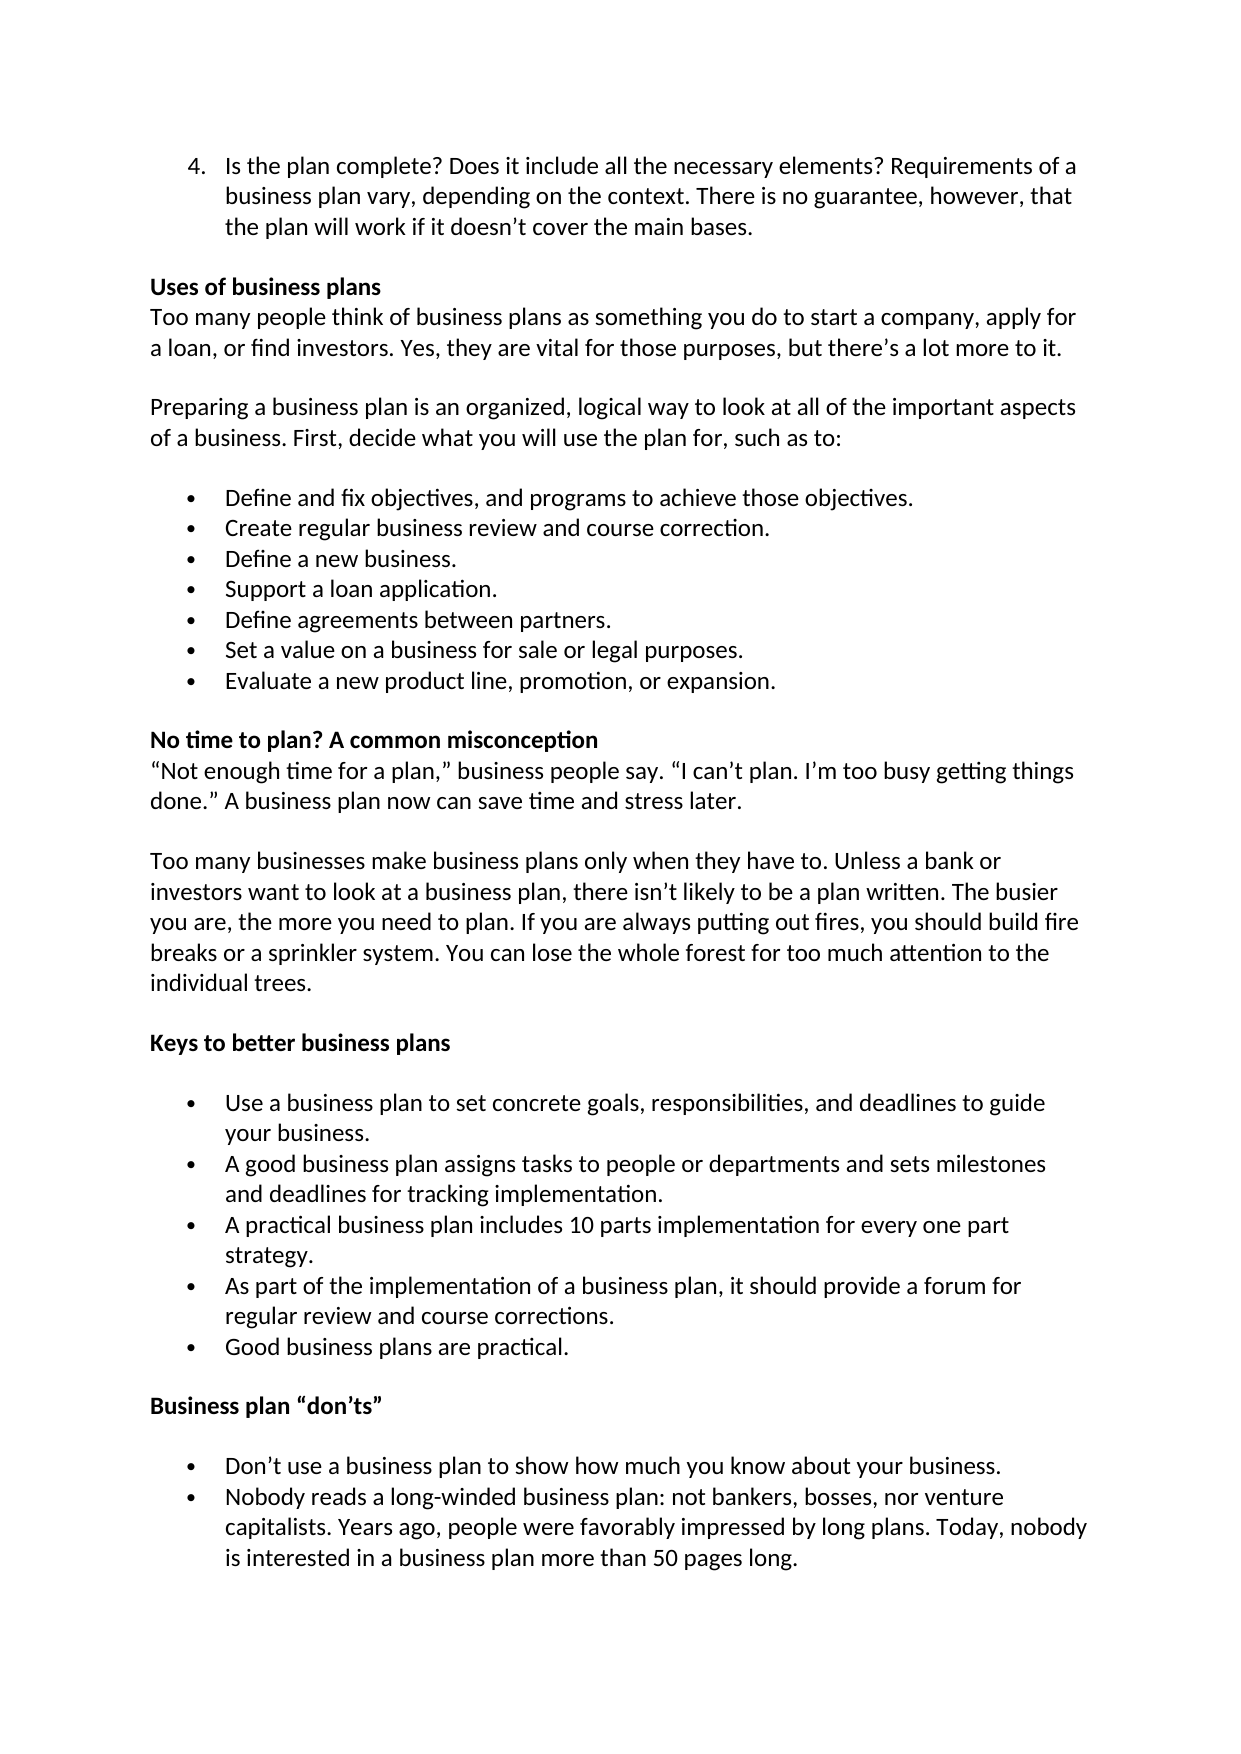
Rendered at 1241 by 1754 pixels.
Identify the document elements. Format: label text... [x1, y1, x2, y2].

list Set a value on a business for sale or legal purposes. [187, 634, 1090, 665]
text Too many businesses make business plans only when they have to. Unless a bank or investors want to look at a business plan, there isn’t likely to be a plan written. The busier you are, the more you need to plan. If you are always putting out fires, you should build fire breaks or a sprinkler system. You can lose the whole forest for too much attention to the individual trees. [150, 845, 1090, 998]
list A practical business plan includes 10 parts implementation for every one part strategy. [187, 1209, 1090, 1270]
list Create regular business review and course correction. [187, 512, 1090, 543]
list Don’t use a business plan to show how much you know about your business. [187, 1450, 1090, 1481]
list Is the plan complete? Does it include all the necessary elements? Requirements of a business plan vary, depending on the context. There is no guarantee, however, that the plan will work if it doesn’t cover the main bases. [187, 150, 1090, 242]
text Keys to better business plans [150, 1027, 1090, 1057]
text Business plan “don’ts” [150, 1391, 1090, 1421]
list Support a loan application. [187, 573, 1090, 604]
text Preparing a business plan is an organized, logical way to look at all of the important aspects of a business. First, decide what you will use the plan for, such as to: [150, 391, 1090, 452]
list Nobody reads a long-winded business plan: not bankers, bosses, nor venture capitalists. Years ago, people were favorably impressed by long plans. Today, nobody is interested in a business plan more than 50 pages long. [187, 1481, 1090, 1572]
text No time to plan? A common misconception “Not enough time for a plan,” business people say. “I can’t plan. I’m too busy getting things done.” A business plan now can save time and stress later. [150, 724, 1090, 816]
list Define and fix objectives, and programs to achieve those objectives. [187, 482, 1090, 512]
list Use a business plan to set concrete goals, responsibilities, and deadlines to guide your business. [187, 1087, 1090, 1148]
list Define agreements between partners. [187, 604, 1090, 634]
text Uses of business plans Too many people think of business plans as something you do to start a company, apply for a loan, or find investors. Yes, they are vital for those purposes, but there’s a lot more to it. [150, 271, 1090, 362]
list Define a new business. [187, 543, 1090, 573]
list A good business plan assigns tasks to people or departments and sets milestones and deadlines for tracking implementation. [187, 1148, 1090, 1209]
list Evaluate a new product line, promotion, or expansion. [187, 665, 1090, 695]
list Good business plans are practical. [187, 1331, 1090, 1361]
list As part of the implementation of a business plan, it should provide a forum for regular review and course corrections. [187, 1270, 1090, 1331]
